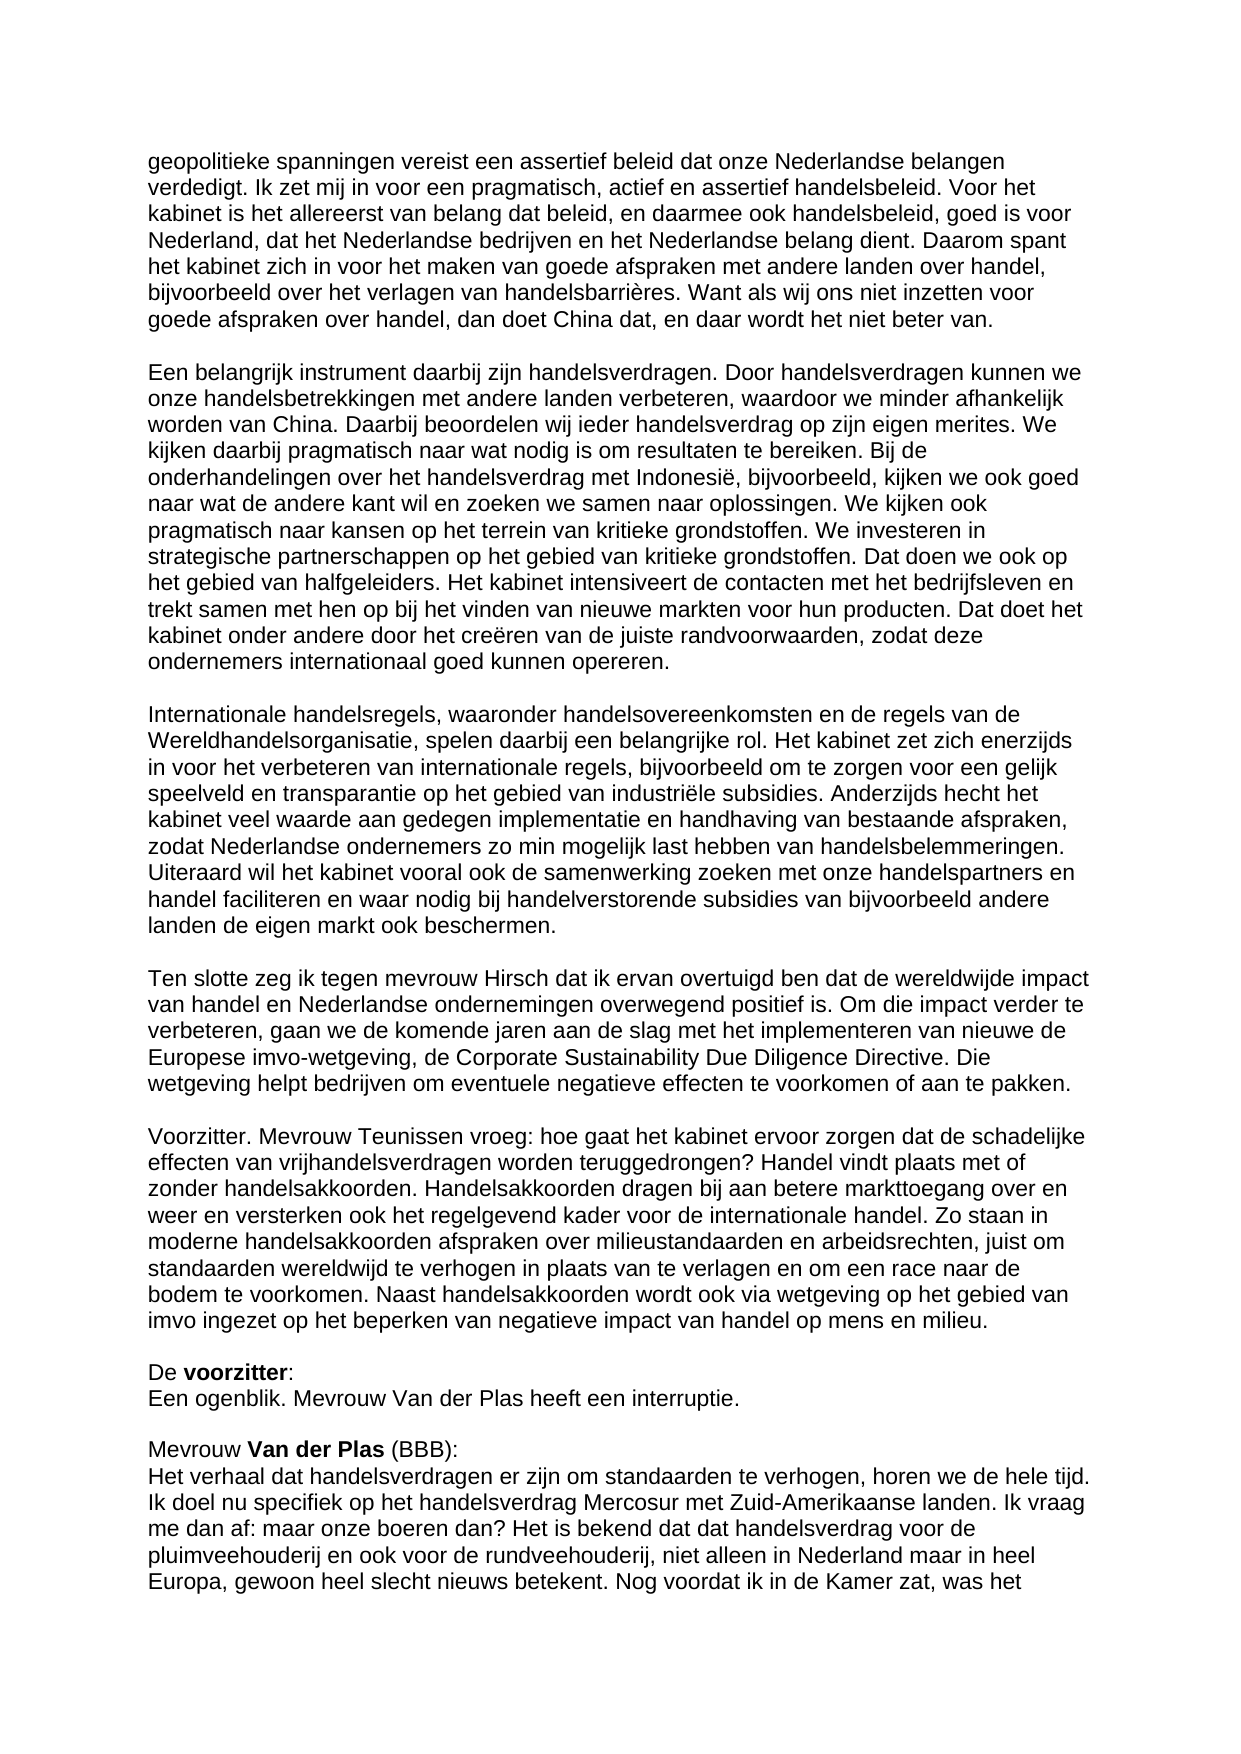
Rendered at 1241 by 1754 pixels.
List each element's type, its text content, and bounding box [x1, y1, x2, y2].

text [148, 148, 1093, 1333]
text De voorzitter: Een ogenblik. Mevrouw Van der Plas heeft een interruptie. [148, 1358, 1093, 1411]
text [148, 1436, 1093, 1594]
